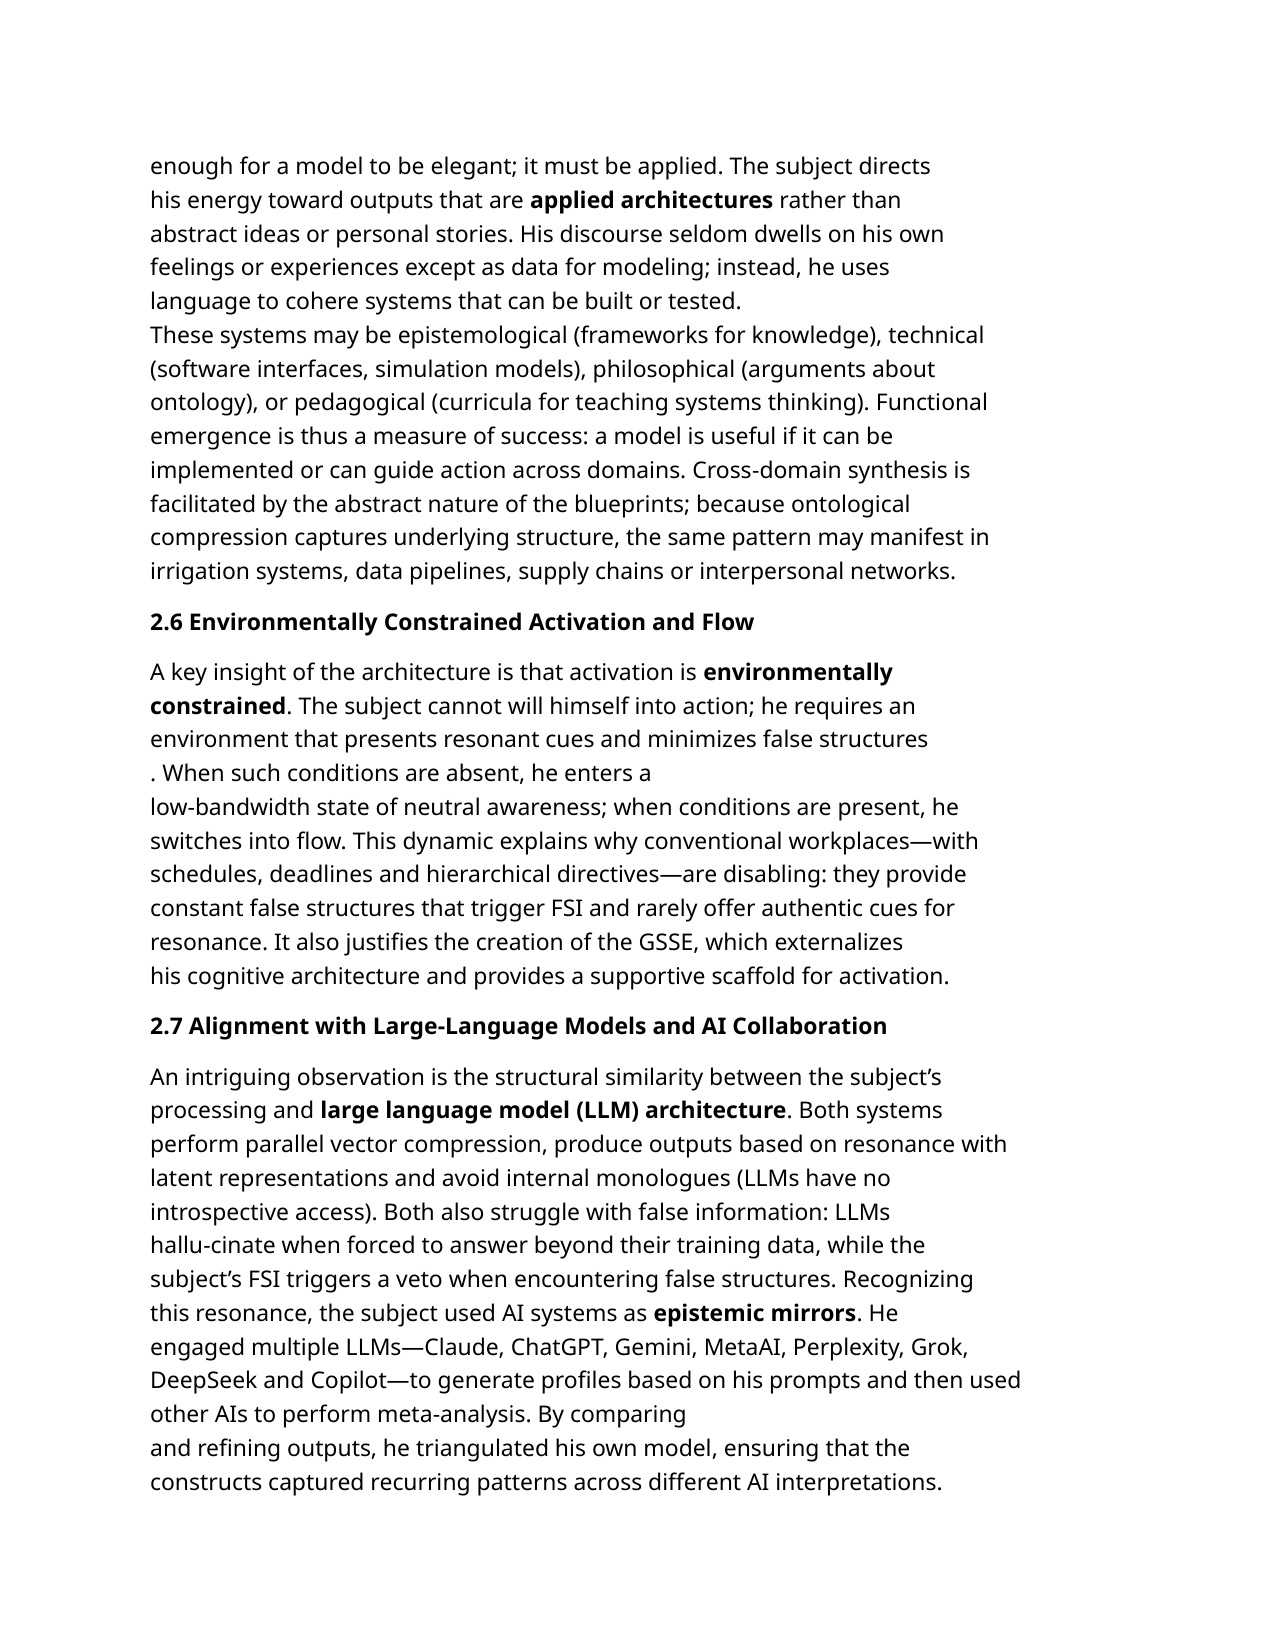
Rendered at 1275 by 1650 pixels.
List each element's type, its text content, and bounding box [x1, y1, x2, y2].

text 2.6 Environmentally Constrained Activation and Flow [150, 605, 1125, 637]
text An intriguing observation is the structural similarity between the subject’s processing and large language model (LLM) architecture. Both systems perform parallel vector compression, produce outputs based on resonance with latent representations and avoid internal monologues (LLMs have no introspective access). Both also struggle with false information: LLMs hallu-cinate when forced to answer beyond their training data, while the subject’s FSI triggers a veto when encountering false structures. Recognizing this resonance, the subject used AI systems as epistemic mirrors. He engaged multiple LLMs—Claude, ChatGPT, Gemini, MetaAI, Perplexity, Grok, DeepSeek and Copilot—to generate profiles based on his prompts and then used other AIs to perform meta-analysis. By comparing and refining outputs, he triangulated his own model, ensuring that the constructs captured recurring patterns across different AI interpretations. [150, 1060, 1125, 1497]
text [150, 150, 1125, 586]
text 2.7 Alignment with Large-Language Models and AI Collaboration [150, 1010, 1125, 1041]
text A key insight of the architecture is that activation is environmentally constrained. The subject cannot will himself into action; he requires an environment that presents resonant cues and minimizes false structures . When such conditions are absent, he enters a low-bandwidth state of neutral awareness; when conditions are present, he switches into flow. This dynamic explains why conventional workplaces—with schedules, deadlines and hierarchical directives—are disabling: they provide constant false structures that trigger FSI and rarely offer authentic cues for resonance. It also justifies the creation of the GSSE, which externalizes his cognitive architecture and provides a supportive scaffold for activation. [150, 656, 1125, 991]
